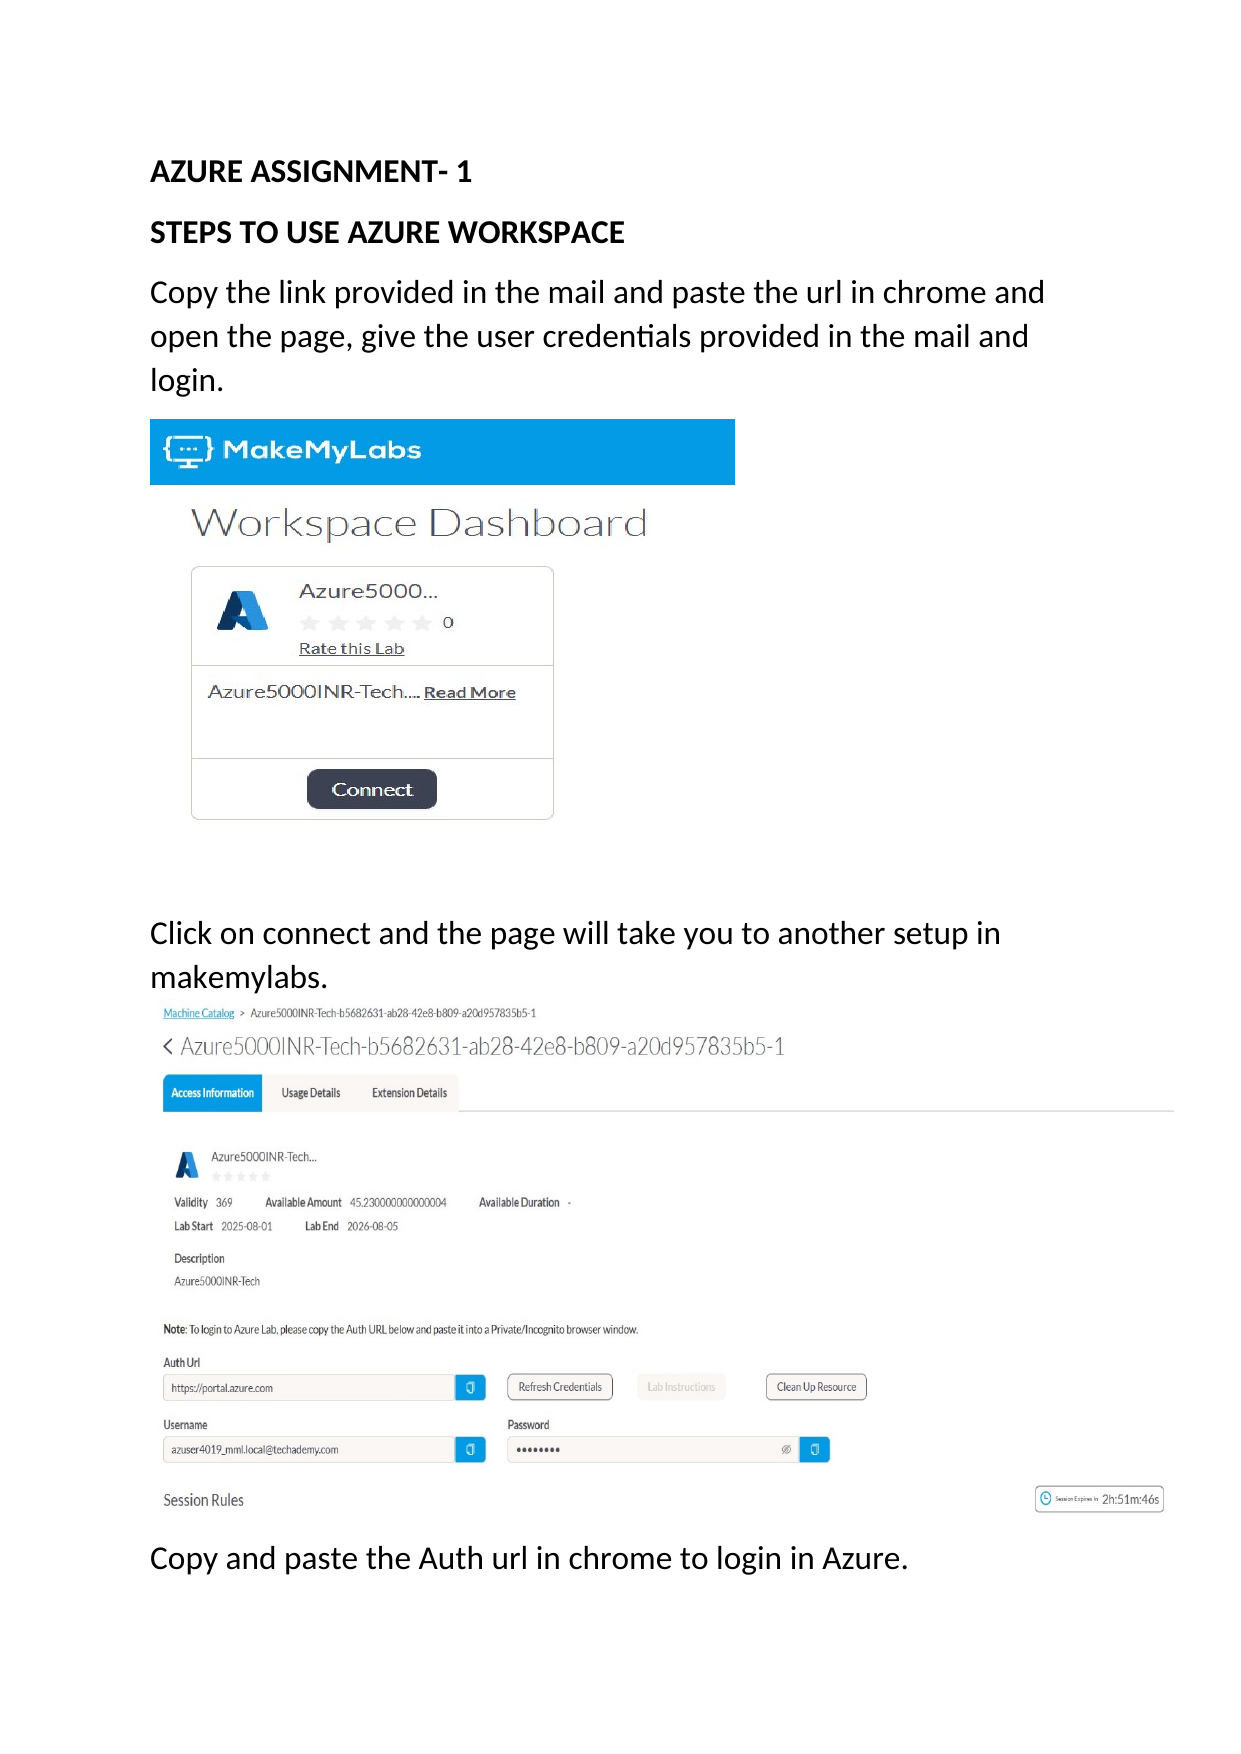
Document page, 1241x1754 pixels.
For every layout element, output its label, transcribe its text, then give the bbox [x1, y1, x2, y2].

text Copy the link provided in the mail and paste the url in chrome and open the page, give the user credentials provided in the mail and login. [150, 271, 1090, 400]
text Copy and paste the Auth url in chrome to login in Azure. [150, 1537, 1090, 1578]
picture [150, 485, 736, 894]
text AZURE ASSIGNMENT- 1 [150, 150, 1090, 191]
picture [161, 435, 217, 469]
picture [150, 999, 1175, 1518]
text Click on connect and the page will take you to another setup in makemylabs. [150, 912, 1090, 999]
text STEPS TO USE AZURE WORKSPACE [150, 211, 1090, 251]
picture [224, 438, 421, 464]
